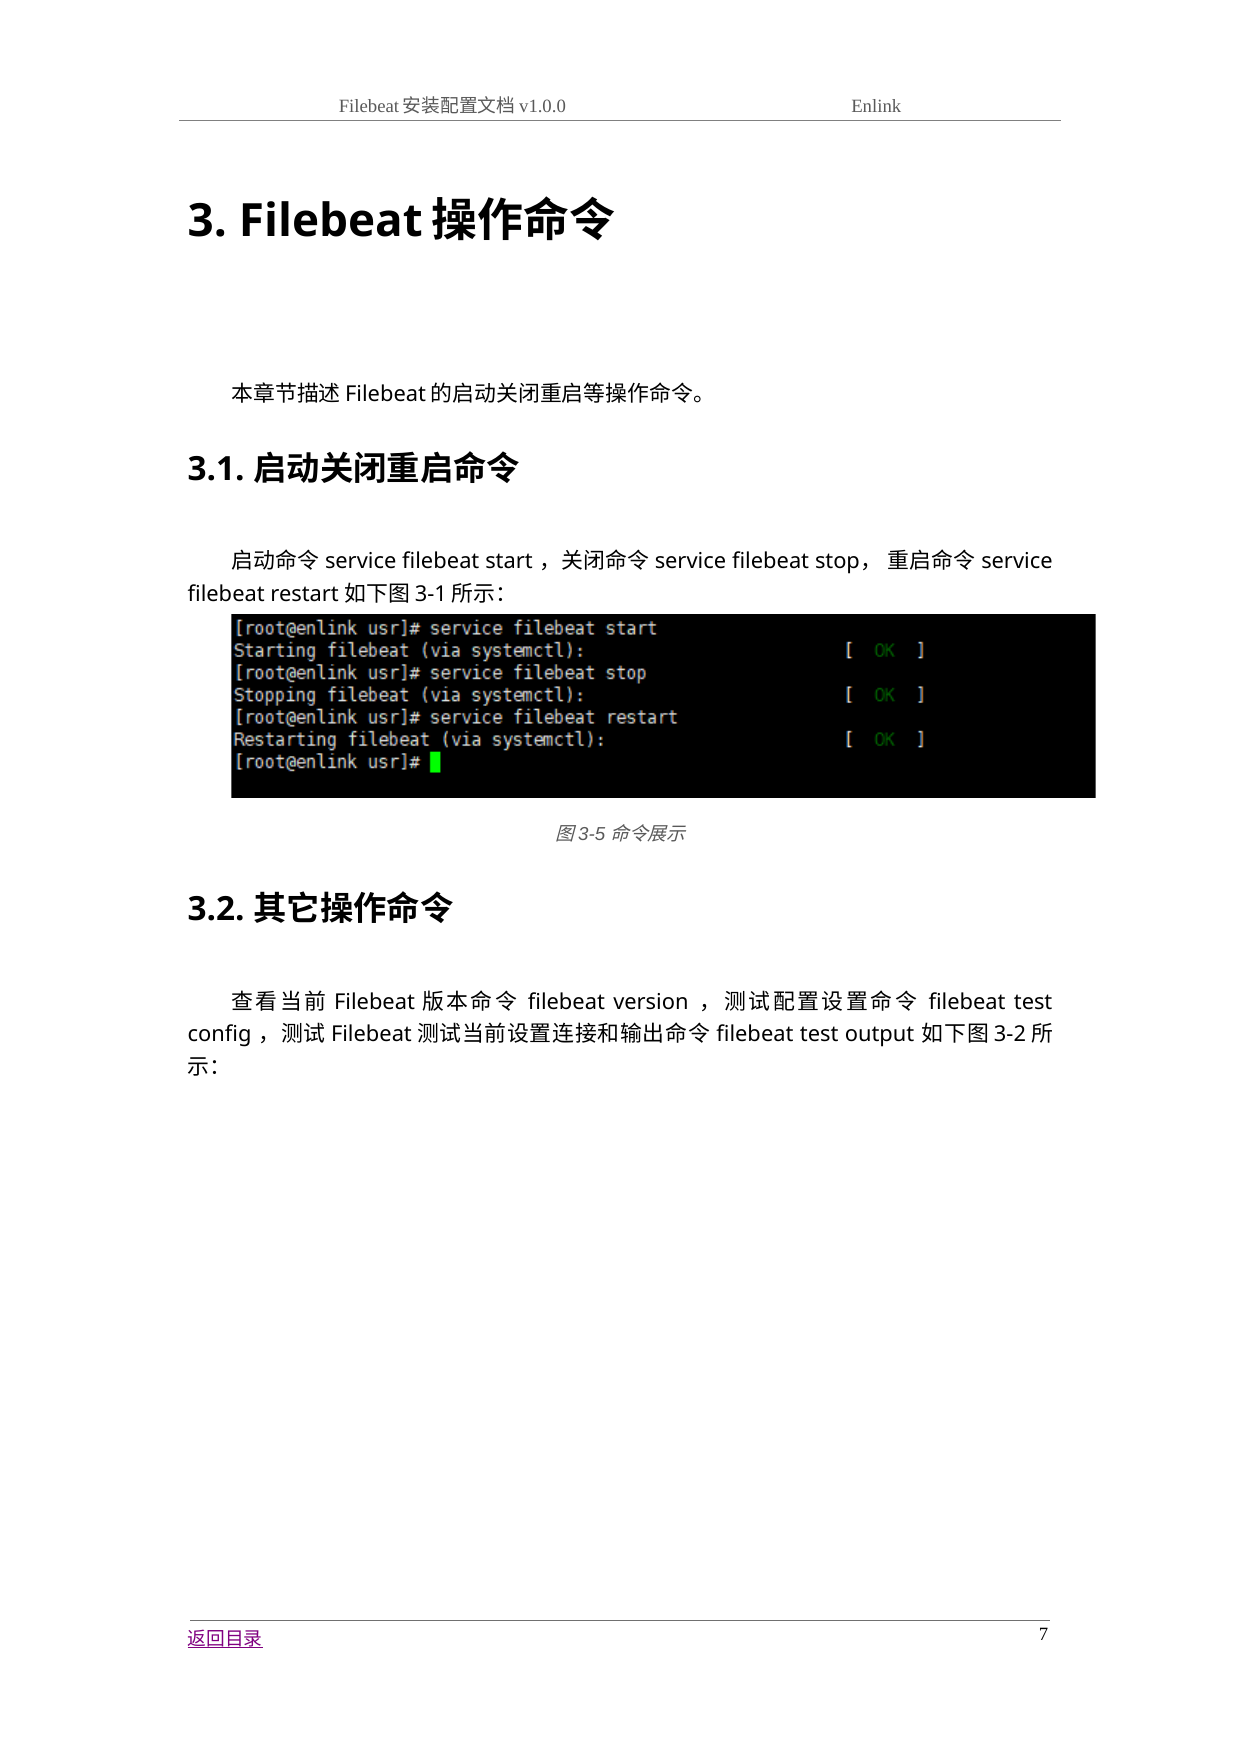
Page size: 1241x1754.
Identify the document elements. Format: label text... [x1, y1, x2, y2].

subtitle Filebeat操作命令 [187, 168, 1053, 266]
subtitle 其它操作命令 [187, 873, 1053, 938]
picture [231, 614, 1096, 798]
text 查看当前Filebeat版本命令 filebeat version ，测试配置设置命令 filebeat test config ，测试Filebeat测试当前设置连接和输出命令 filebeat test output 如下图3-2所示： [187, 983, 1053, 1081]
subtitle 启动关闭重启命令 [187, 433, 1053, 498]
text 启动命令 service filebeat start ，关闭命令 service filebeat stop， 重启命令 service filebeat restart 如下图3-1所示： [187, 543, 1053, 608]
text 本章节描述Filebeat的启动关闭重启等操作命令。 [187, 376, 1053, 408]
